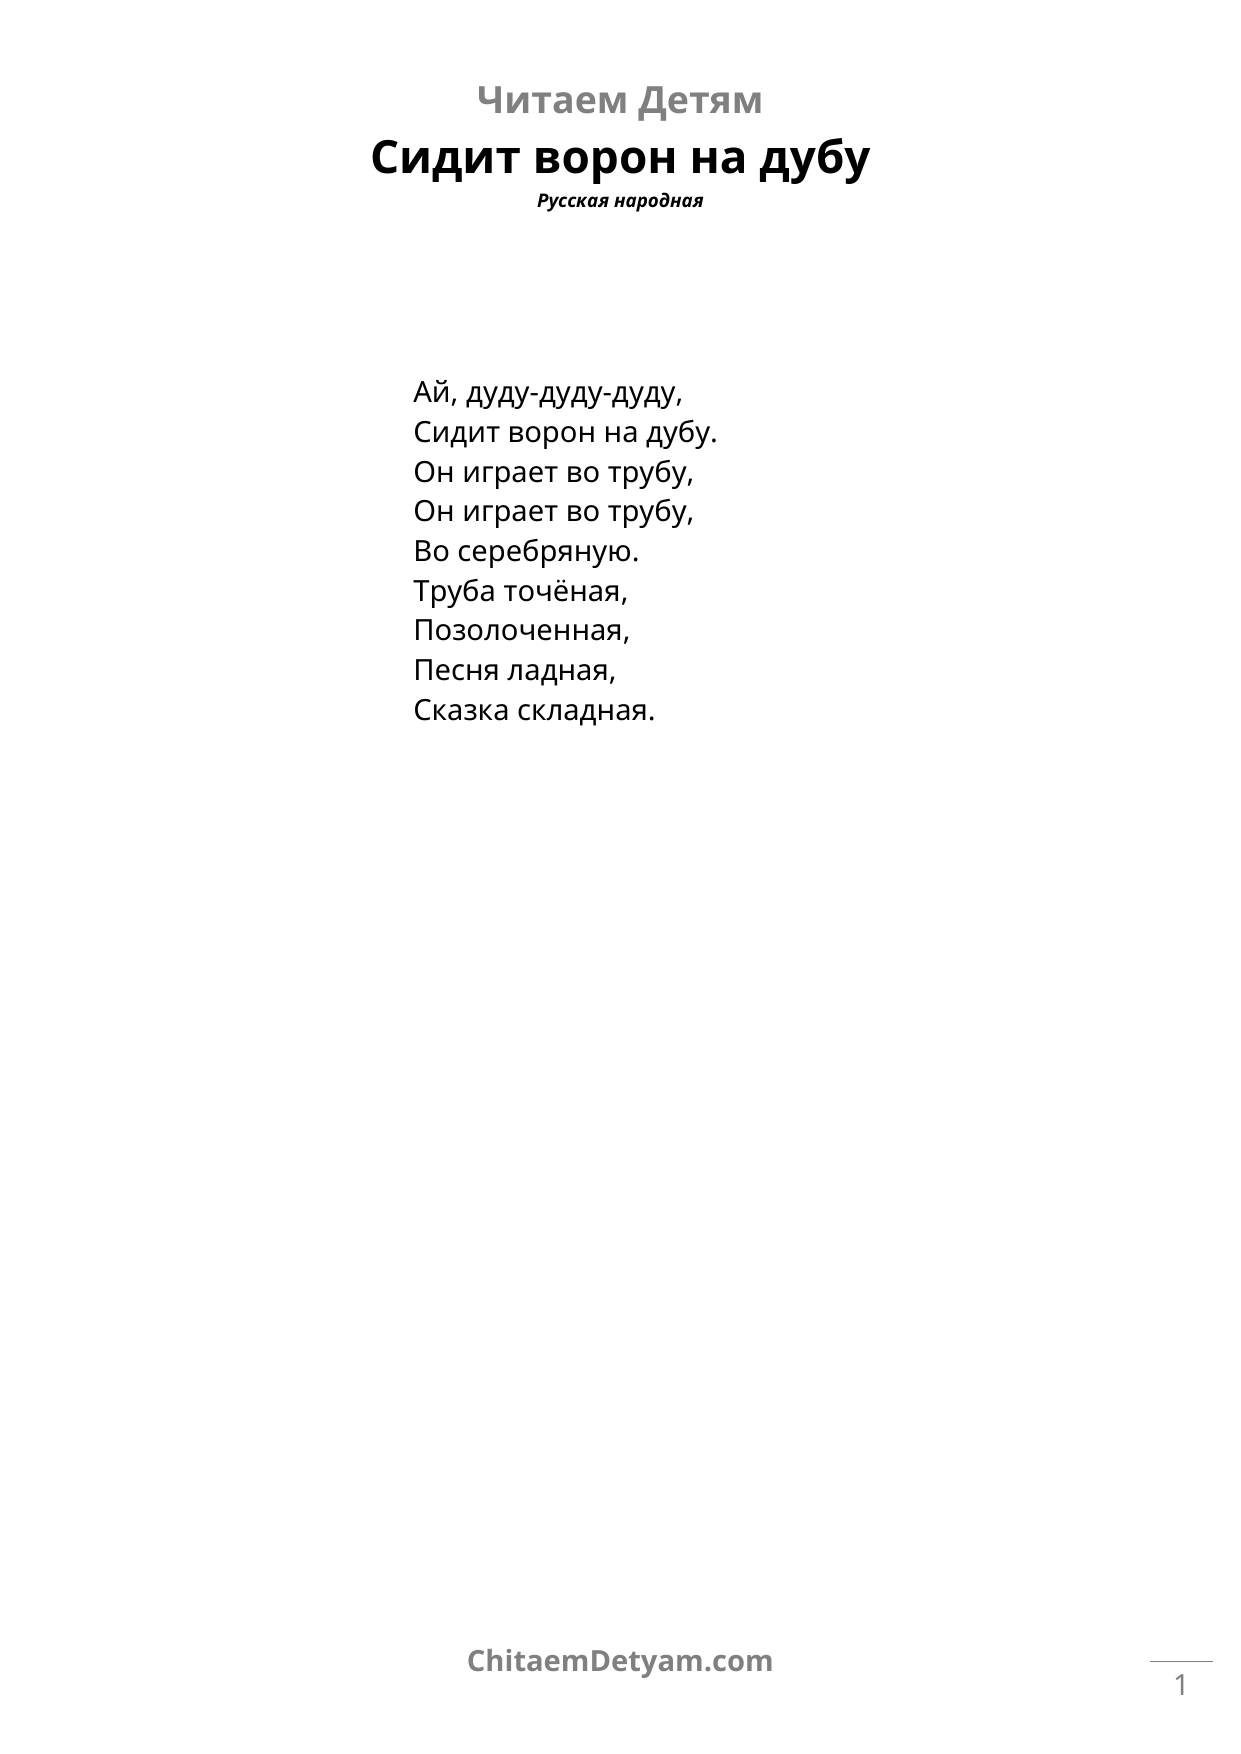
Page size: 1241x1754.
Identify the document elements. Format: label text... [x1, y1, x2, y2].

text Он играет во трубу, [413, 451, 1122, 491]
text Во серебряную. [413, 530, 1122, 570]
text Труба точёная, [413, 570, 1122, 610]
text Позолоченная, Песня ладная, [413, 610, 1122, 689]
text Сидит ворон на дубу. [413, 411, 1122, 451]
text Сидит ворон на дубу Русская народная [118, 125, 1122, 213]
text Ай, дуду-дуду-дуду, [413, 372, 1122, 411]
text Он играет во трубу, [413, 491, 1122, 530]
text Сказка складная. [413, 689, 1122, 729]
